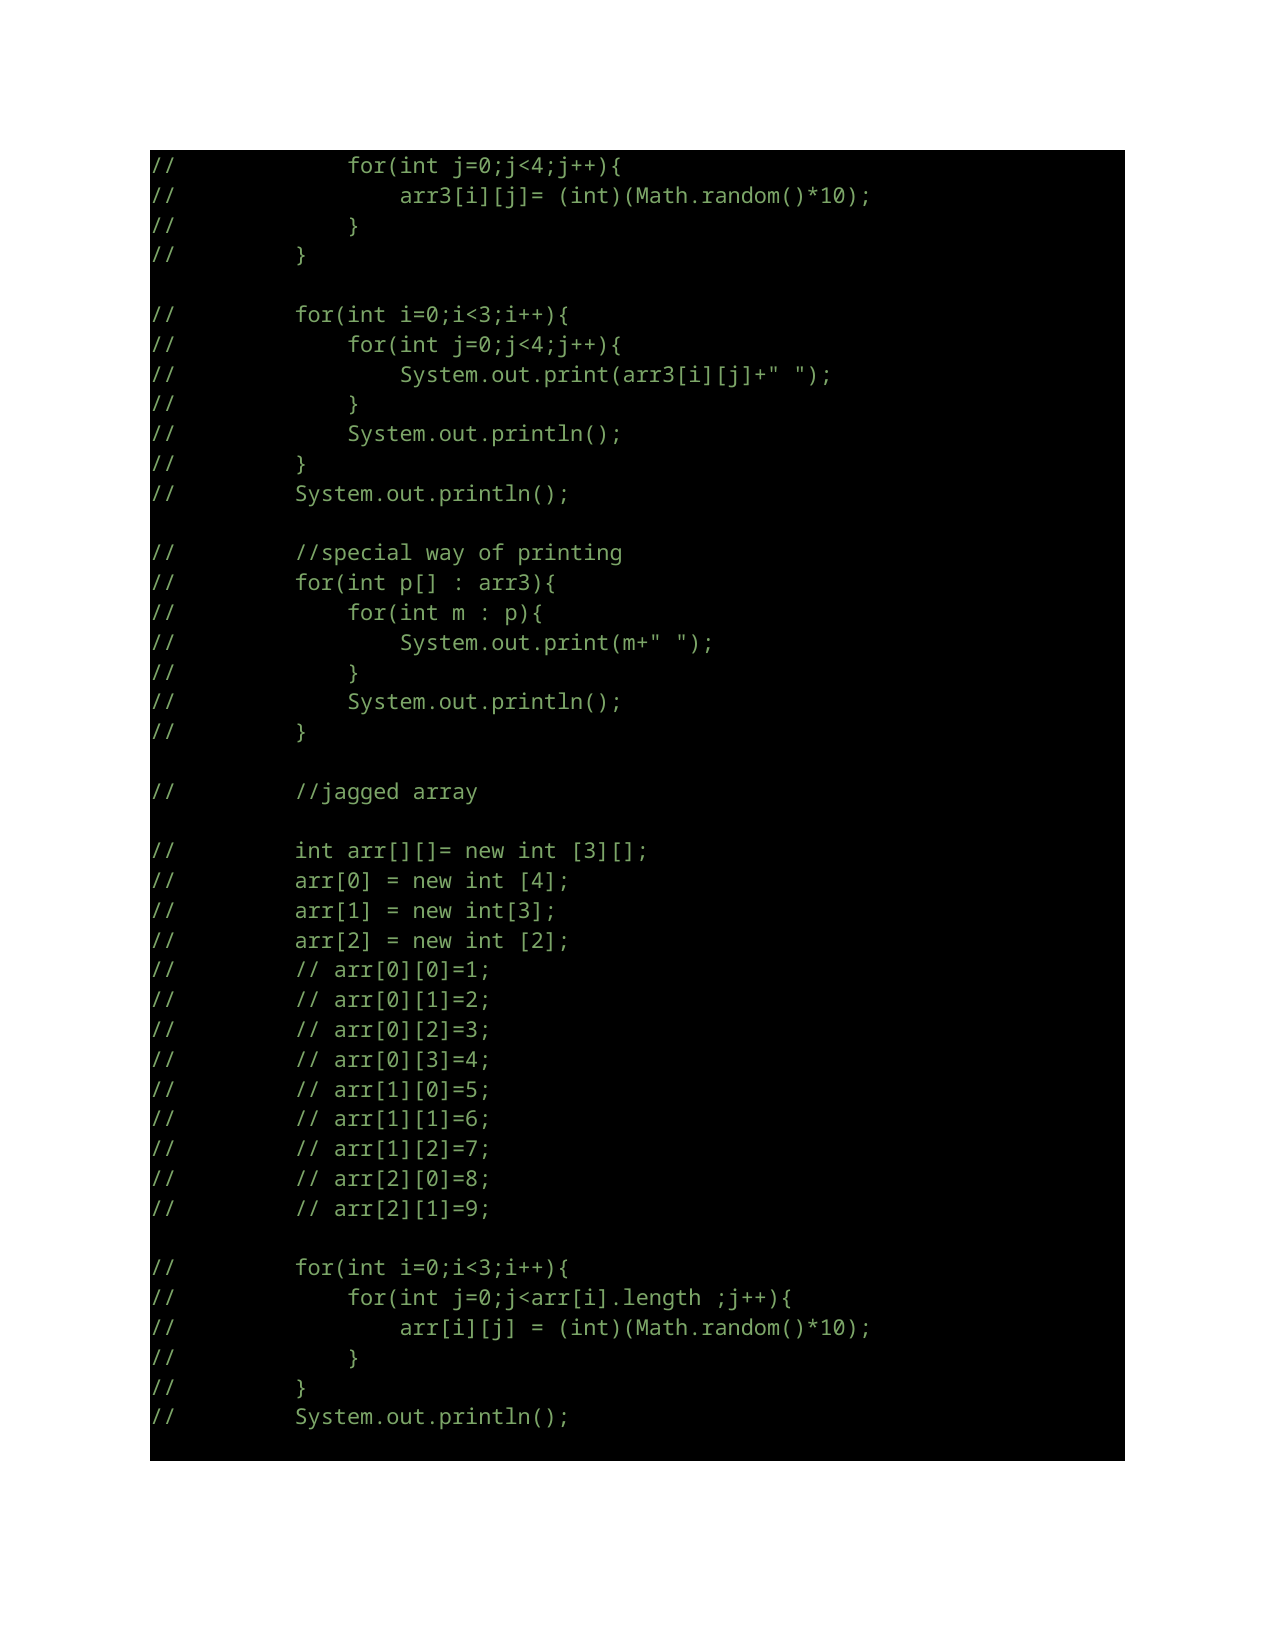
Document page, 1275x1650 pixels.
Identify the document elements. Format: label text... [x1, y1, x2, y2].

text // // arr[1][1]=6; [150, 1103, 1125, 1133]
text // } [150, 1342, 1125, 1371]
text // } [150, 448, 1125, 478]
text // // arr[0][2]=3; [150, 1014, 1125, 1044]
text // arr[i][j] = (int)(Math.random()*10); [150, 1312, 1125, 1342]
text // for(int i=0;i<3;i++){ [150, 299, 1125, 329]
text // // arr[2][0]=8; [150, 1163, 1125, 1193]
text // //special way of printing [150, 537, 1125, 567]
text // System.out.print(arr3[i][j]+" "); [150, 358, 1125, 388]
text // int arr[][]= new int [3][]; [150, 835, 1125, 865]
text // } [150, 1371, 1125, 1401]
text // } [150, 209, 1125, 239]
text // // arr[1][2]=7; [150, 1133, 1125, 1163]
text // } [150, 239, 1125, 269]
text // // arr[0][3]=4; [150, 1044, 1125, 1073]
text // } [150, 716, 1125, 746]
text // System.out.println(); [150, 478, 1125, 507]
text // } [150, 388, 1125, 418]
text // for(int m : p){ [150, 597, 1125, 627]
text // // arr[2][1]=9; [150, 1193, 1125, 1222]
text // arr[1] = new int[3]; [150, 895, 1125, 924]
text // System.out.println(); [150, 418, 1125, 448]
text // arr3[i][j]= (int)(Math.random()*10); [150, 180, 1125, 209]
text // } [150, 656, 1125, 686]
text // for(int j=0;j<arr[i].length ;j++){ [150, 1282, 1125, 1312]
text // System.out.print(m+" "); [150, 627, 1125, 656]
text // // arr[1][0]=5; [150, 1073, 1125, 1103]
text // for(int j=0;j<4;j++){ [150, 150, 1125, 180]
text // for(int p[] : arr3){ [150, 567, 1125, 597]
text // arr[2] = new int [2]; [150, 924, 1125, 954]
text // System.out.println(); [150, 686, 1125, 716]
text // for(int i=0;i<3;i++){ [150, 1252, 1125, 1282]
text // // arr[0][1]=2; [150, 984, 1125, 1014]
text // // arr[0][0]=1; [150, 954, 1125, 984]
text // System.out.println(); [150, 1401, 1125, 1431]
text // arr[0] = new int [4]; [150, 865, 1125, 895]
text // for(int j=0;j<4;j++){ [150, 329, 1125, 358]
text // //jagged array [150, 776, 1125, 805]
